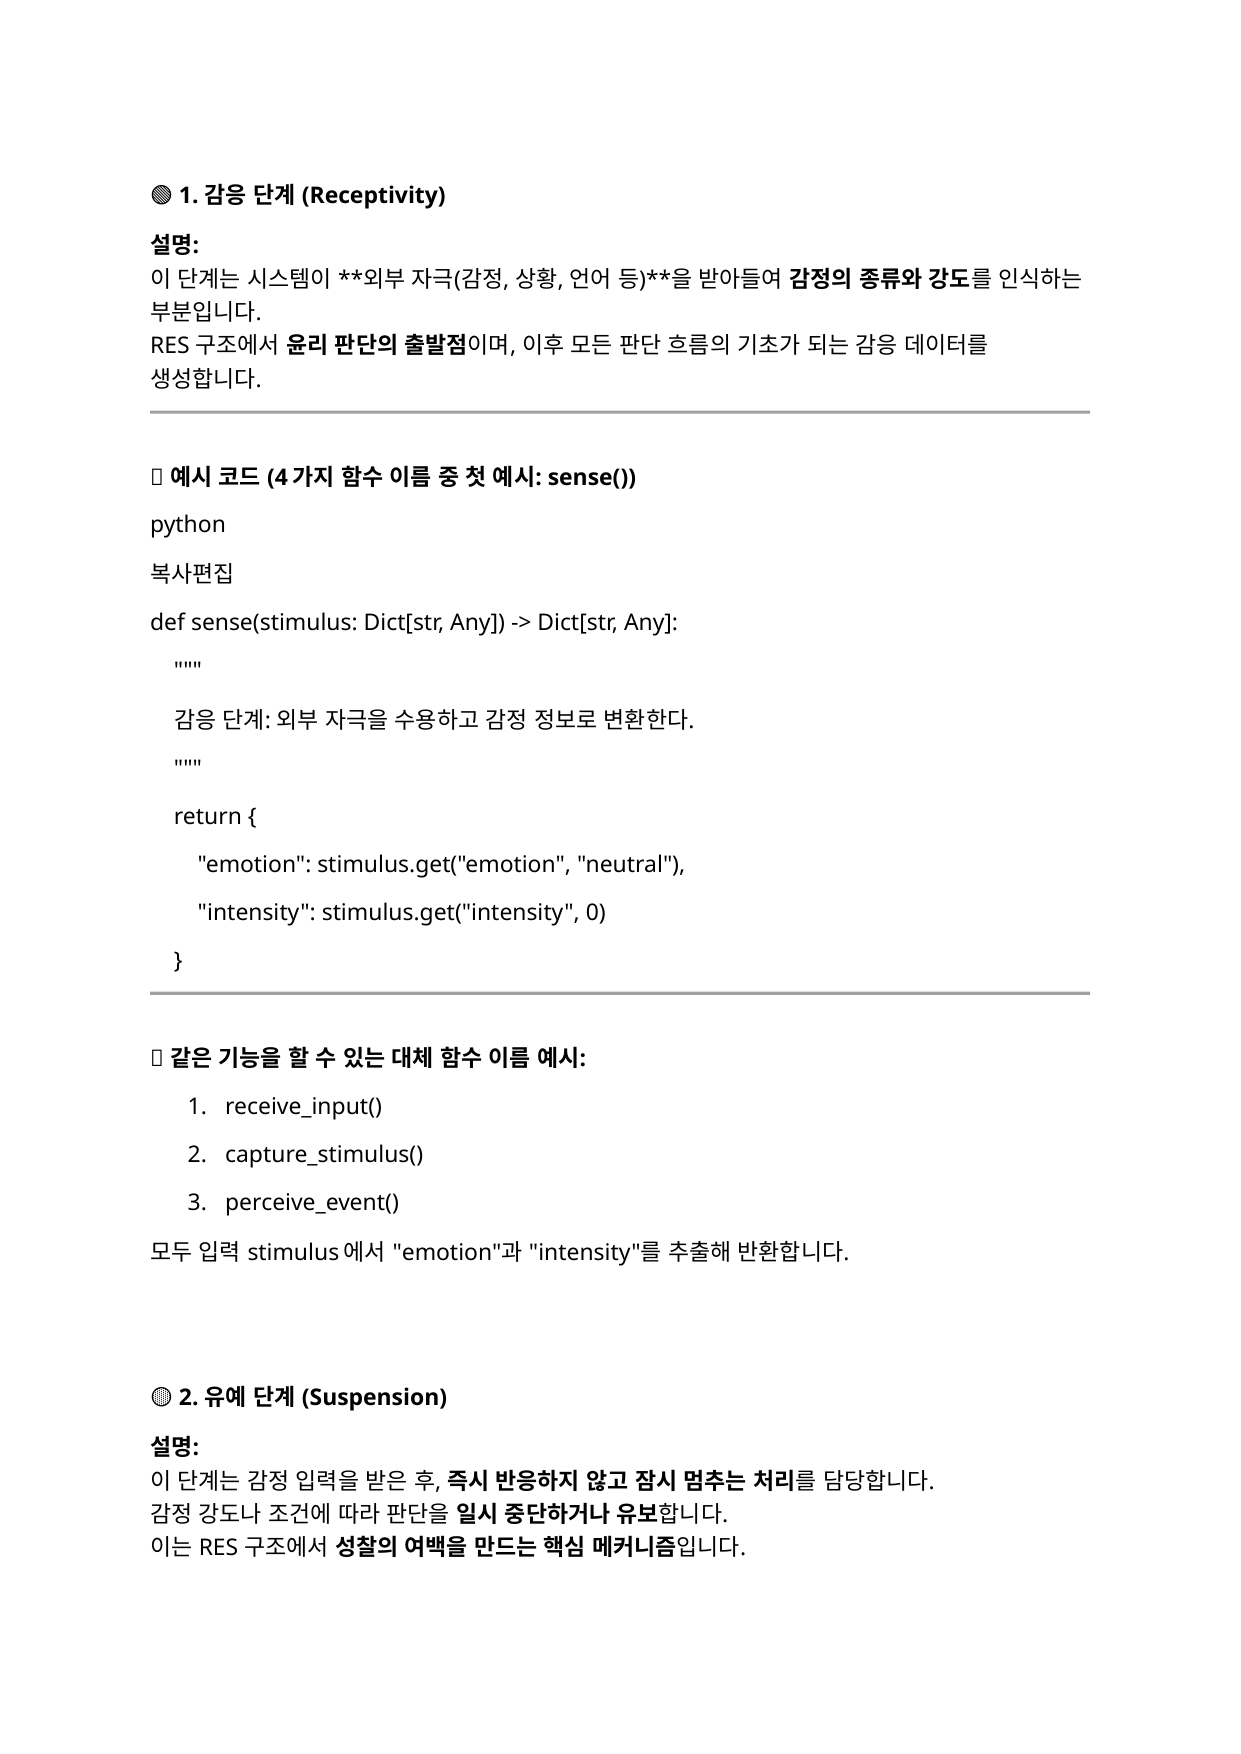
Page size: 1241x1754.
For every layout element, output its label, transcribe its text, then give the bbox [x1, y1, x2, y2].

text ✅ 예시 코드 (4가지 함수 이름 중 첫 예시: sense()) [150, 458, 1090, 492]
text 모두 입력 stimulus에서 "emotion"과 "intensity"를 추출해 반환합니다. [150, 1233, 1090, 1267]
text """ [150, 752, 1090, 783]
text 설명: 이 단계는 시스템이 **외부 자극(감정, 상황, 언어 등)**을 받아들여 감정의 종류와 강도를 인식하는 부분입니다. RES 구조에서 윤리 판단의 출발점이며, 이후 모든 판단 흐름의 기초가 되는 감응 데이터를 생성합니다. [150, 227, 1090, 394]
text "emotion": stimulus.get("emotion", "neutral"), [150, 848, 1090, 879]
text def sense(stimulus: Dict[str, Any]) -> Dict[str, Any]: [150, 606, 1090, 637]
text 🔁 같은 기능을 할 수 있는 대체 함수 이름 예시: [150, 1039, 1090, 1073]
text 🟡 2. 유예 단계 (Suspension) [150, 1379, 1090, 1412]
text 🟢 1. 감응 단계 (Receptivity) [150, 177, 1090, 211]
text return { [150, 800, 1090, 831]
text python [150, 508, 1090, 540]
list receive_input() [187, 1089, 1090, 1121]
text 설명: 이 단계는 감정 입력을 받은 후, 즉시 반응하지 않고 잠시 멈추는 처리를 담당합니다. 감정 강도나 조건에 따라 판단을 일시 중단하거나 유보합니다. 이는 RES 구조에서 성찰의 여백을 만드는 핵심 메커니즘입니다. [150, 1429, 1090, 1562]
text 감응 단계: 외부 자극을 수용하고 감정 정보로 변환한다. [150, 702, 1090, 735]
text """ [150, 654, 1090, 685]
text } [150, 944, 1090, 975]
text "intensity": stimulus.get("intensity", 0) [150, 896, 1090, 927]
list perceive_event() [187, 1185, 1090, 1217]
list capture_stimulus() [187, 1137, 1090, 1169]
text 복사편집 [150, 556, 1090, 589]
